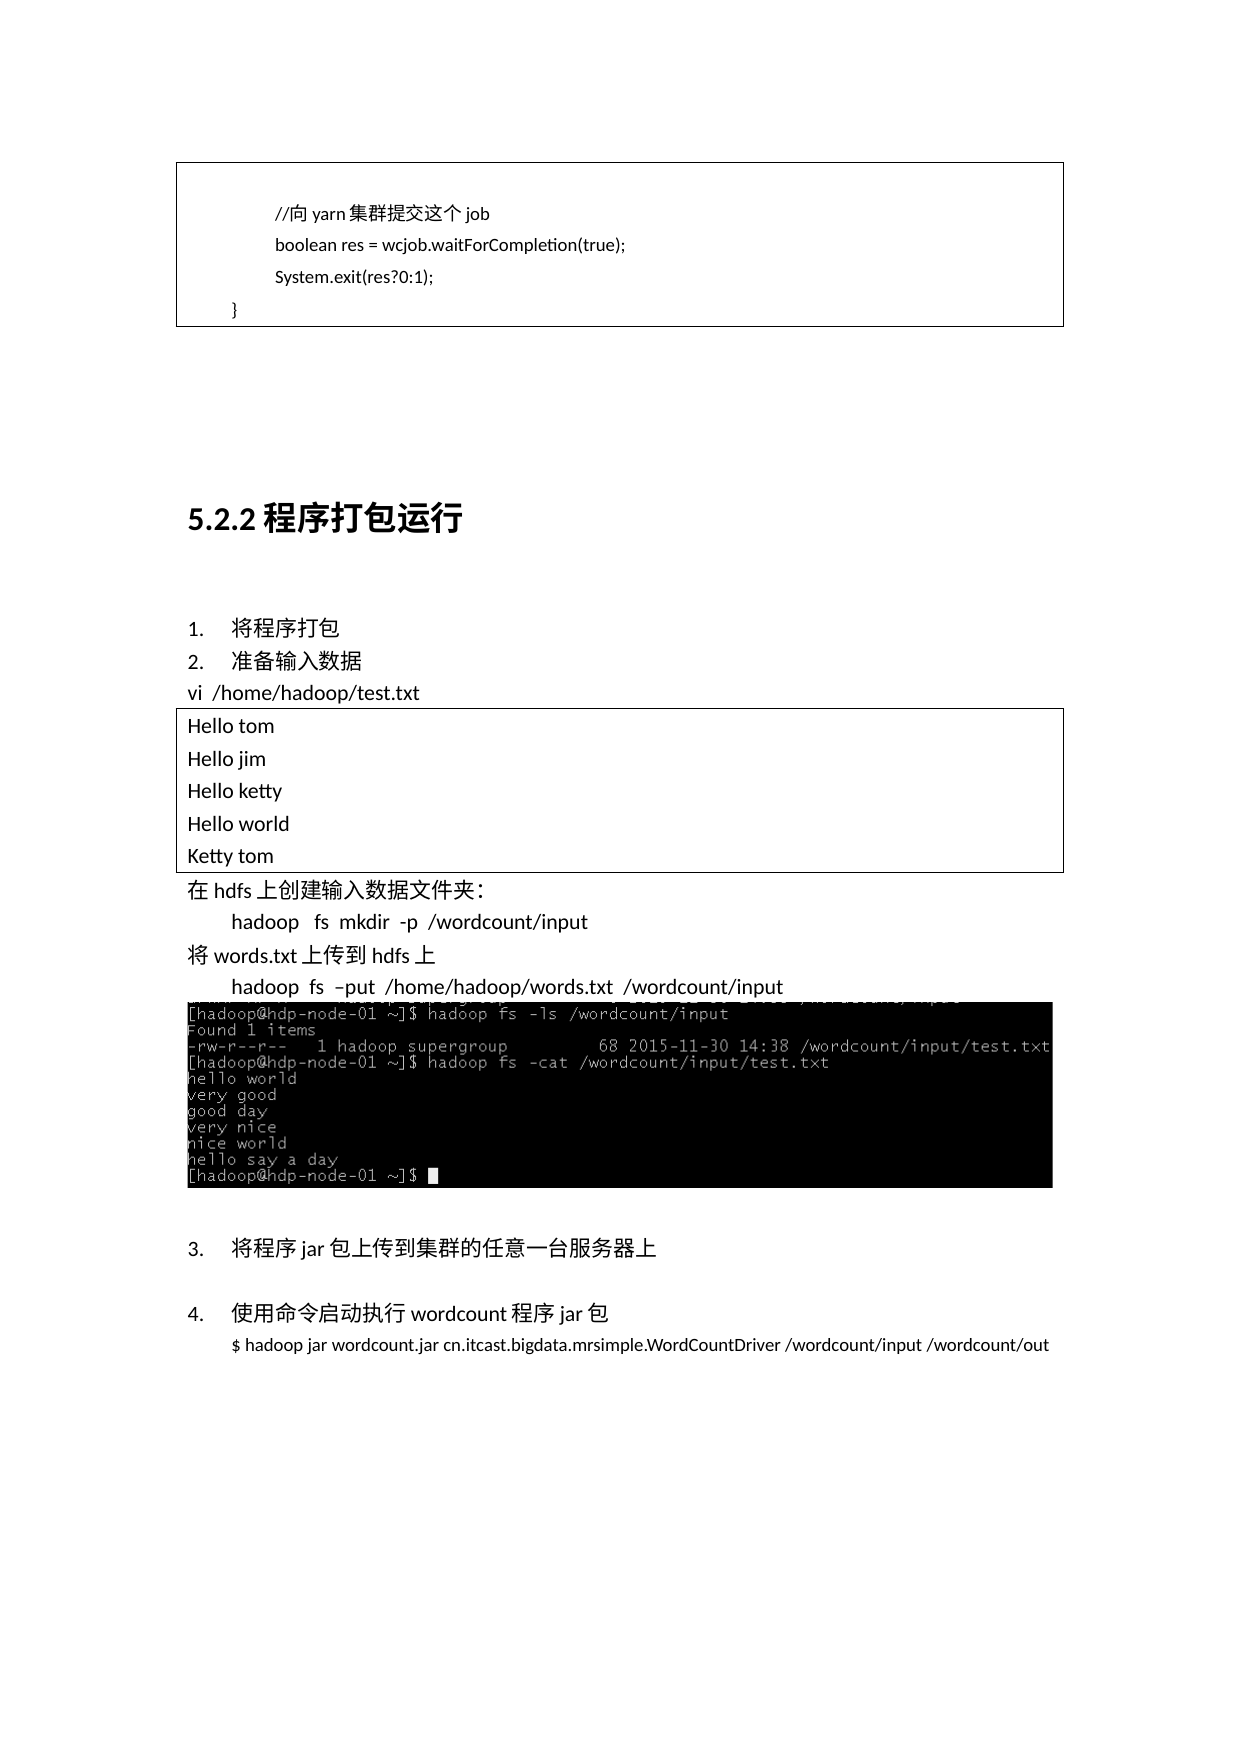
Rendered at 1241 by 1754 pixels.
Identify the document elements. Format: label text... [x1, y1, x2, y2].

list 将程序jar包上传到集群的任意一台服务器上 [187, 1230, 1053, 1263]
picture [187, 1002, 1053, 1188]
subtitle 5.2.2 程序打包运行 [187, 484, 1053, 549]
list 使用命令启动执行wordcount程序jar包 [187, 1295, 1053, 1328]
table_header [177, 163, 1063, 326]
text vi /home/hadoop/test.txt [187, 676, 1053, 708]
table_header Hello tom Hello jim Hello ketty Hello world Ketty tom [177, 709, 1063, 872]
text hadoop fs mkdir -p /wordcount/input [231, 905, 1053, 938]
list 准备输入数据 [187, 643, 1053, 676]
text 在hdfs上创建输入数据文件夹： [187, 873, 1053, 905]
text 将words.txt上传到hdfs上 [187, 938, 1053, 970]
text hadoop fs –put /home/hadoop/words.txt /wordcount/input [187, 970, 1053, 1002]
list 将程序打包 [187, 611, 1053, 643]
list $ hadoop jar wordcount.jar cn.itcast.bigdata.mrsimple.WordCountDriver /wordcount/input /wordcount/out [231, 1328, 1053, 1360]
